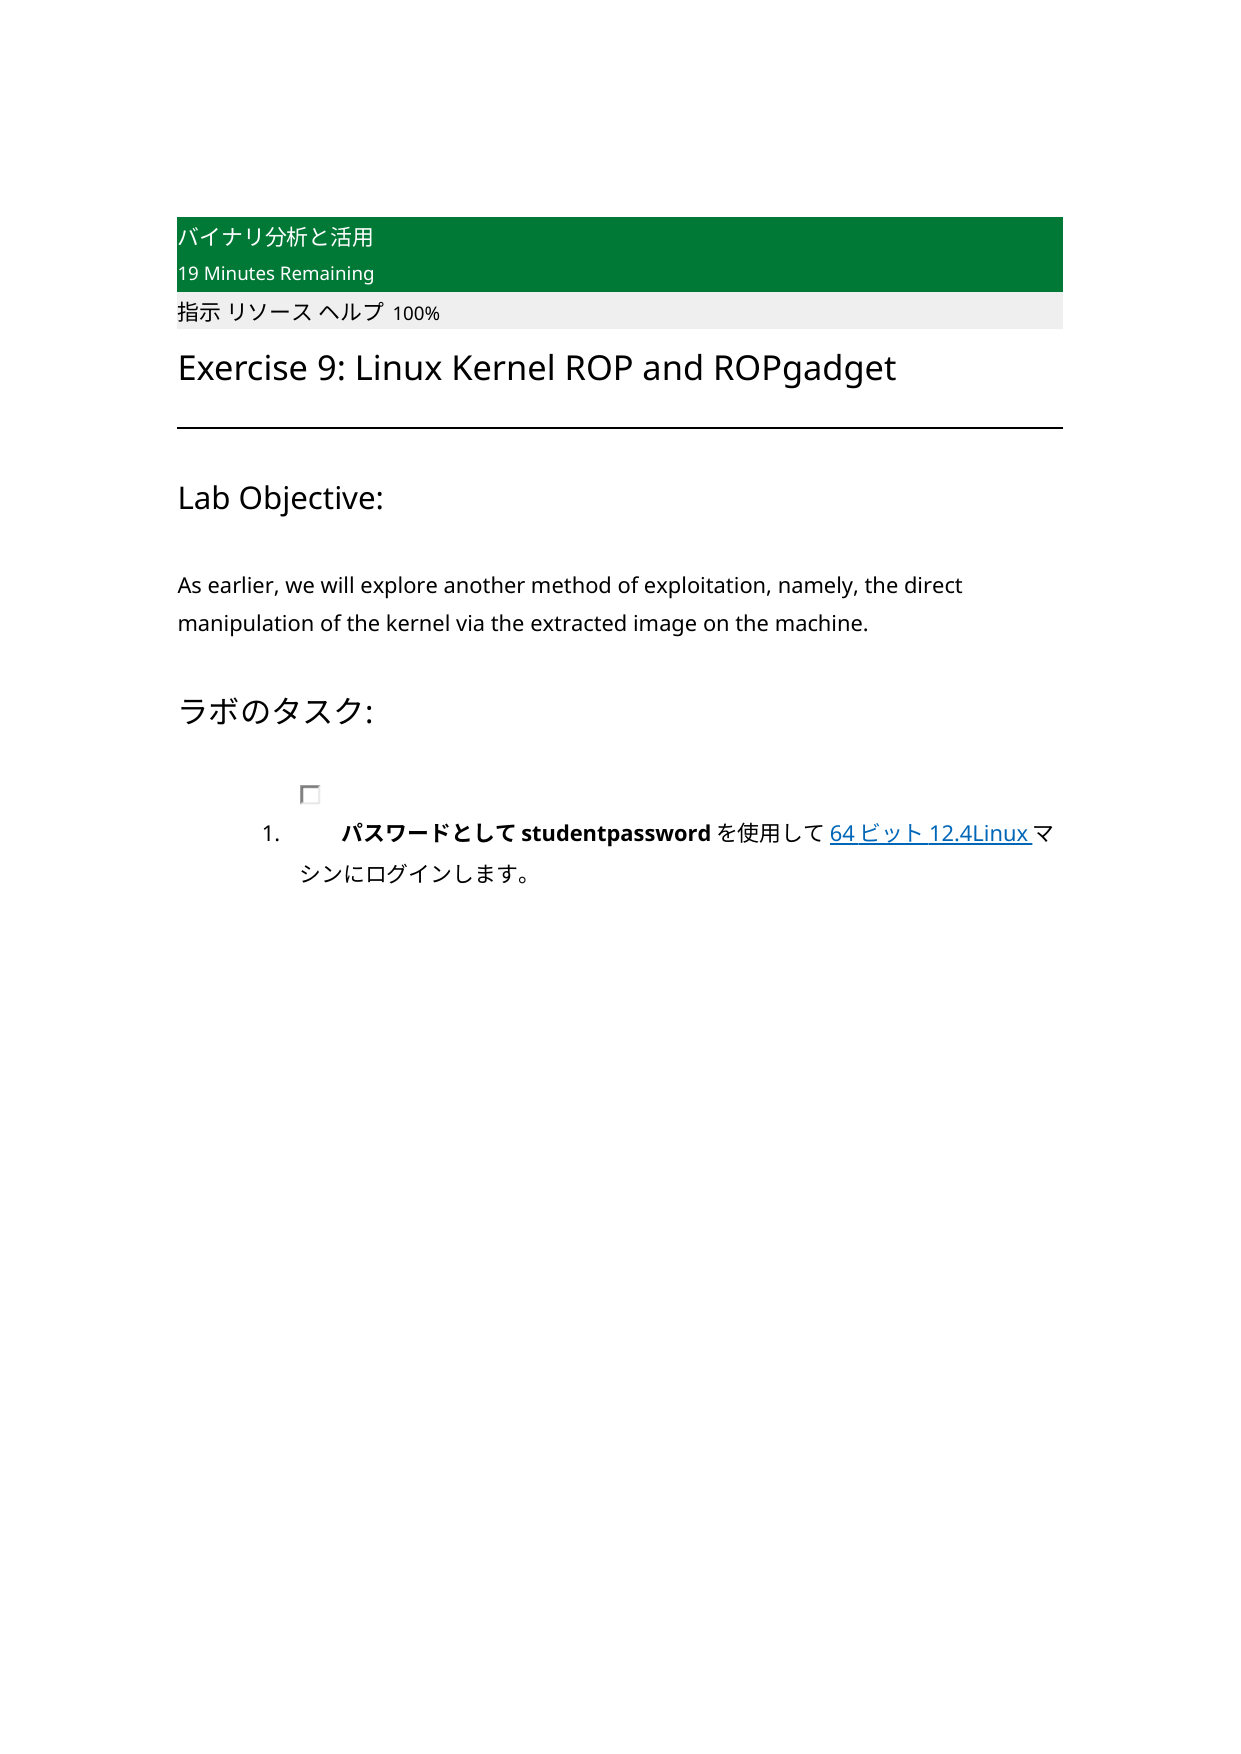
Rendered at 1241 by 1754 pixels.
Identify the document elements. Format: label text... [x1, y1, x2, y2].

list パスワードとしてstudentpasswordを使用して64ビット12.4Linuxマシンにログインします。 [262, 779, 1063, 891]
text Lab Objective: [177, 460, 1063, 535]
text ラボのタスク: [177, 672, 1063, 747]
text 指示 リソース ヘルプ 100% [177, 292, 1063, 329]
text As earlier, we will explore another method of exploitation, namely, the direct manipulation of the kernel via the extracted image on the machine. [177, 566, 1063, 641]
text バイナリ分析と活用 [177, 217, 1063, 254]
text 19 Minutes Remaining [177, 254, 1063, 292]
text Exercise 9: Linux Kernel ROP and ROPgadget [177, 329, 1063, 427]
